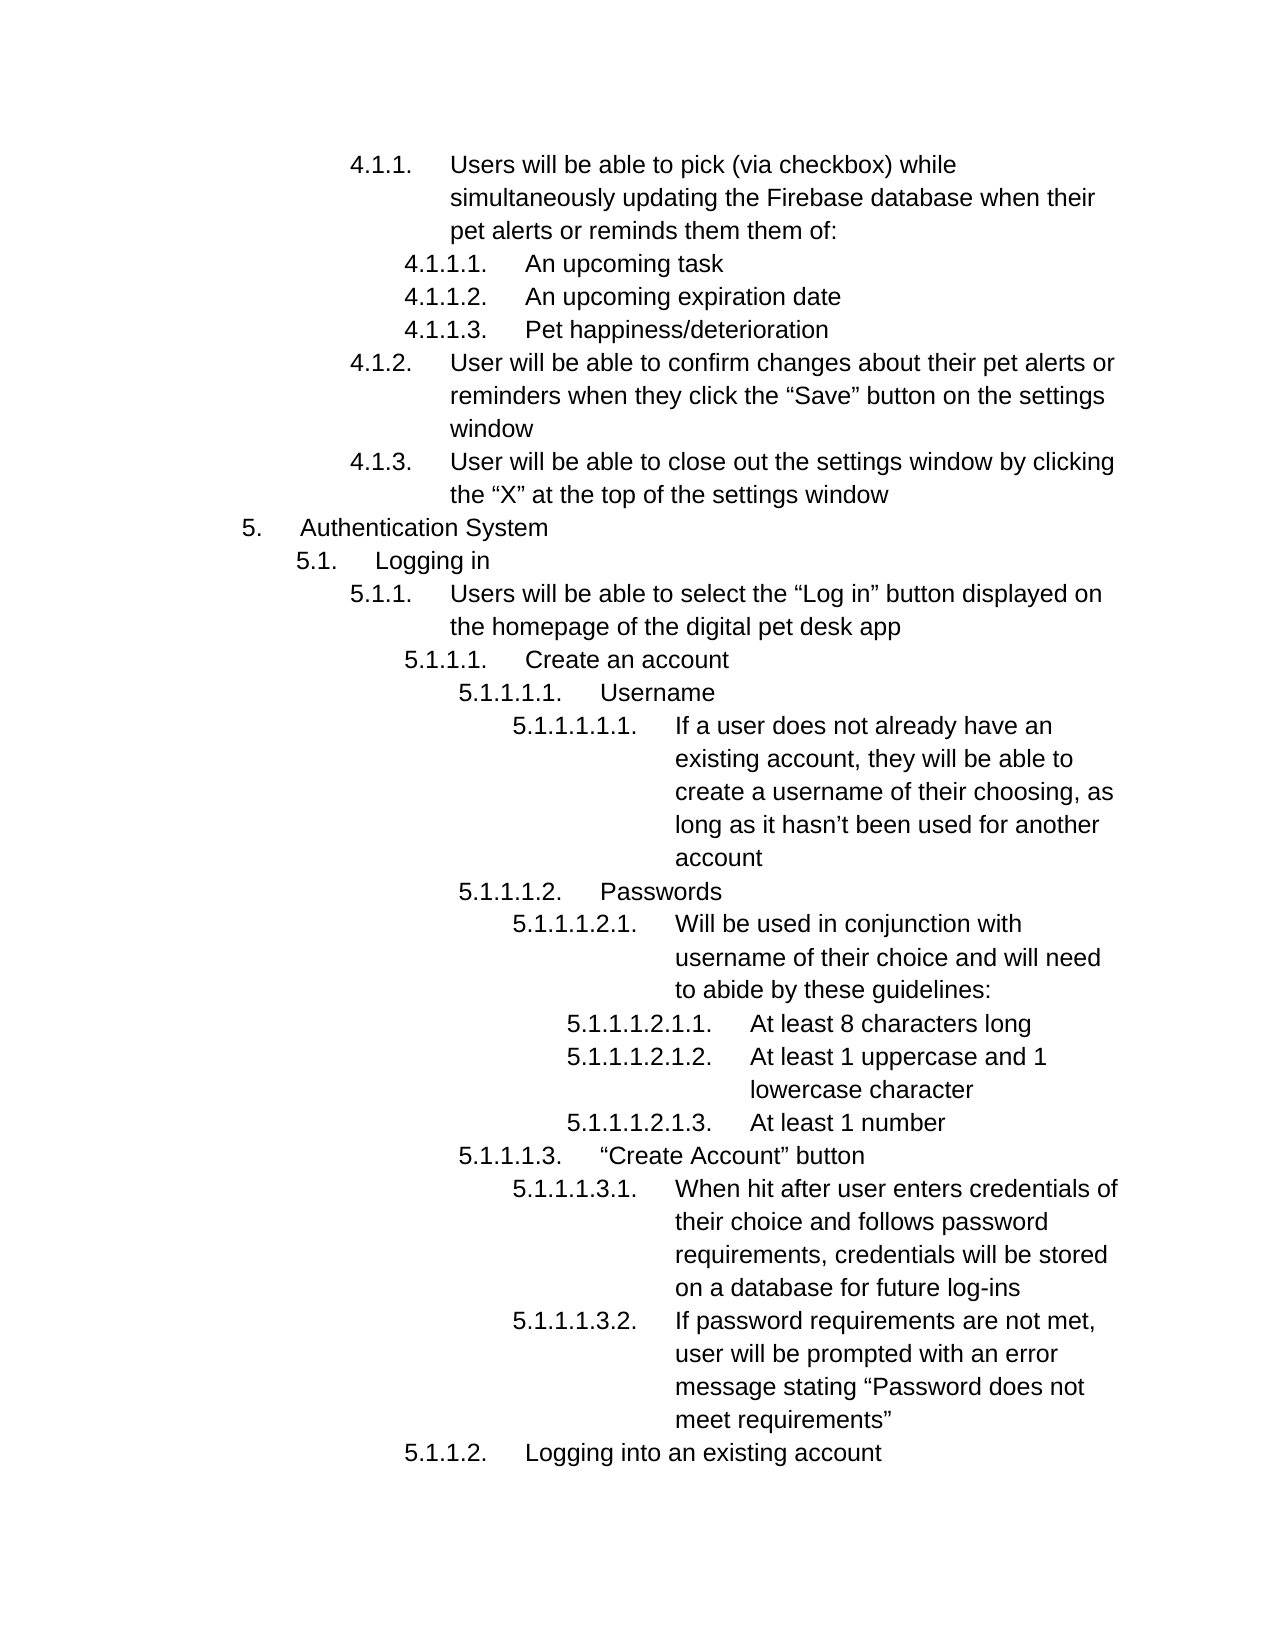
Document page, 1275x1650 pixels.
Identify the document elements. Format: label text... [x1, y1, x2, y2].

list At least 8 characters long [712, 1008, 1125, 1037]
list At least 1 number [712, 1108, 1125, 1136]
list Authentication System [262, 513, 1125, 542]
list Create an account [487, 645, 1125, 674]
list An upcoming task [487, 249, 1125, 278]
list Username [562, 678, 1125, 707]
list When hit after user enters credentials of their choice and follows password requirements, credentials will be stored on a database for future log-ins [637, 1174, 1125, 1301]
list User will be able to close out the settings window by clicking the “X” at the top of the settings window [412, 447, 1125, 509]
list An upcoming expiration date [487, 282, 1125, 311]
list If a user does not already have an existing account, they will be able to create a username of their choosing, as long as it hasn’t been used for another account [637, 711, 1125, 872]
list User will be able to confirm changes about their pet alerts or reminders when they click the “Save” button on the settings window [412, 348, 1125, 443]
list Passwords [562, 876, 1125, 905]
list At least 1 uppercase and 1 lowercase character [712, 1042, 1125, 1103]
list Logging into an existing account [487, 1438, 1125, 1467]
list If password requirements are not met, user will be prompted with an error message stating “Password does not meet requirements” [637, 1306, 1125, 1433]
list Users will be able to pick (via checkbox) while simultaneously updating the Firebase database when their pet alerts or reminds them them of: [412, 150, 1125, 245]
list Will be used in conjunction with username of their choice and will need to abide by these guidelines: [637, 909, 1125, 1004]
list Users will be able to select the “Log in” button displayed on the homepage of the digital pet desk app [412, 579, 1125, 641]
list Logging in [337, 546, 1125, 575]
list Pet happiness/deterioration [487, 315, 1125, 344]
list “Create Account” button [562, 1141, 1125, 1169]
